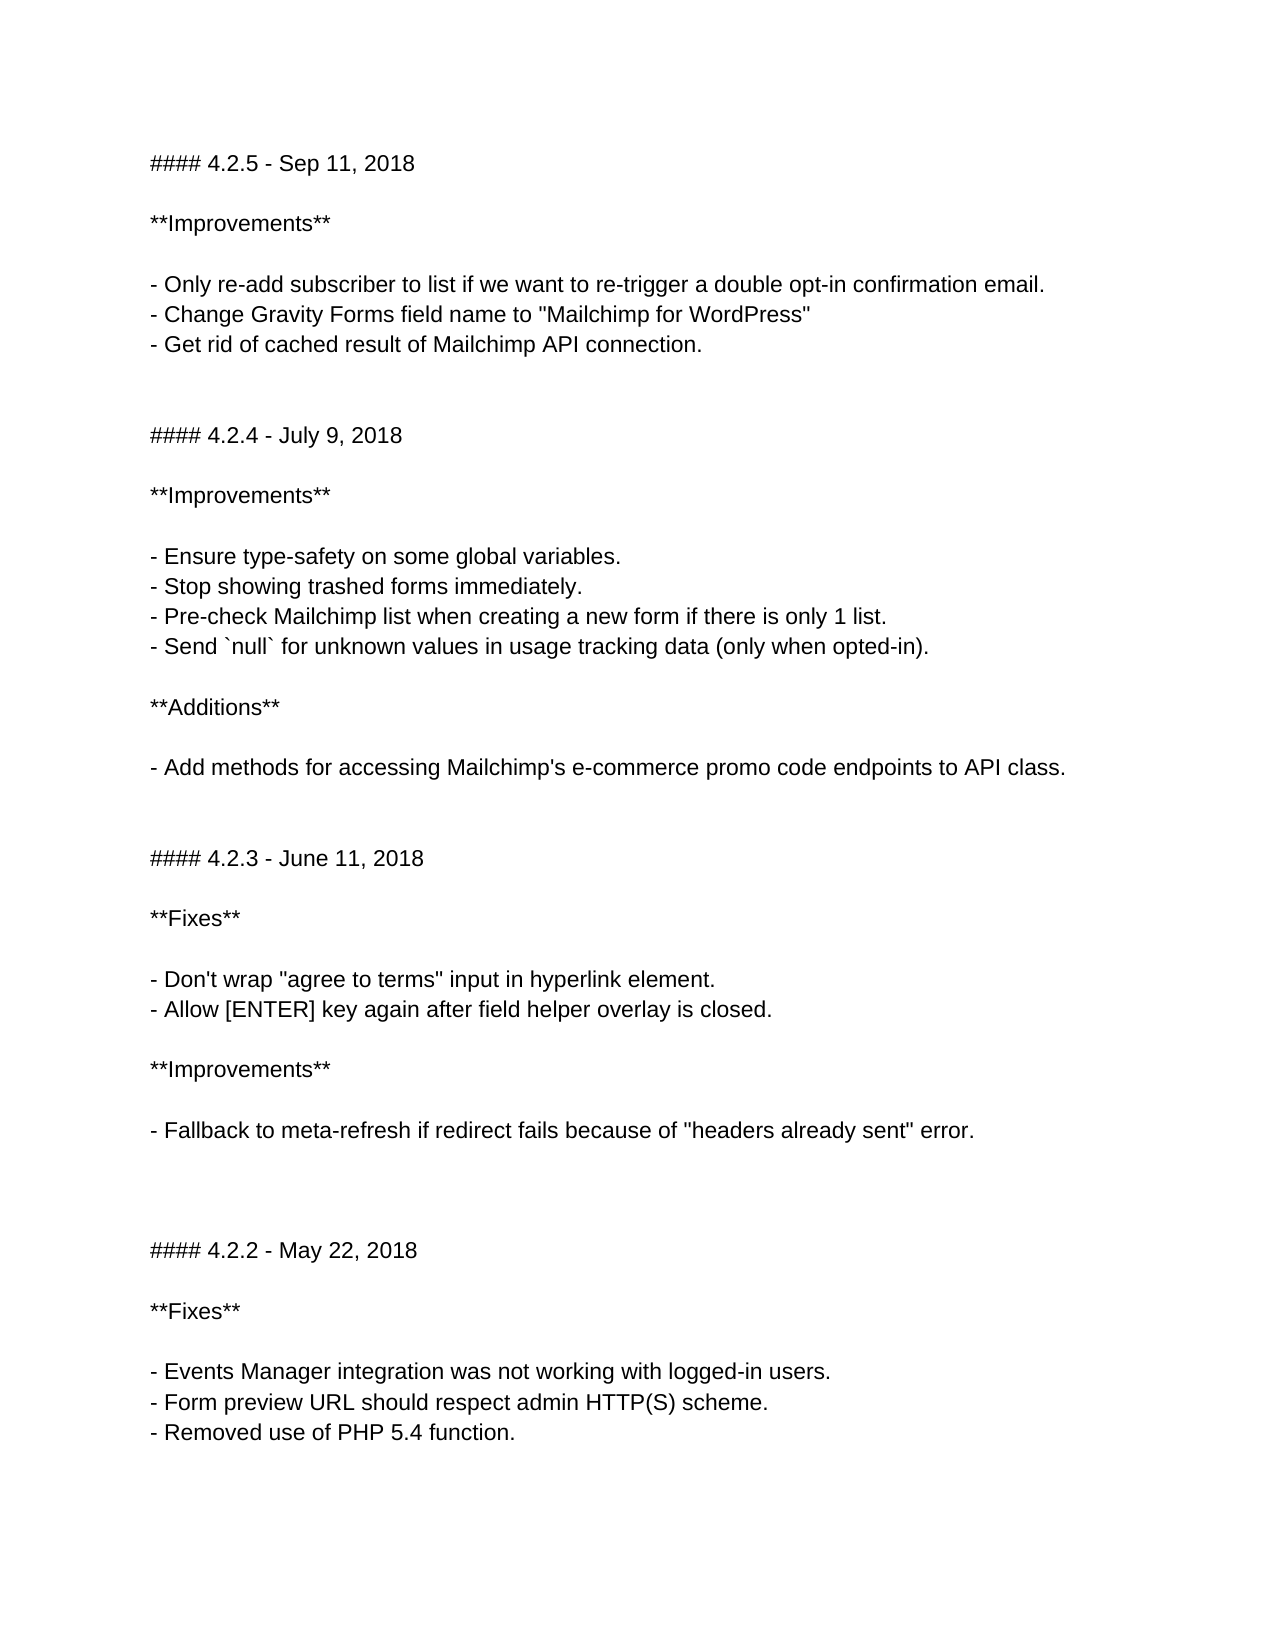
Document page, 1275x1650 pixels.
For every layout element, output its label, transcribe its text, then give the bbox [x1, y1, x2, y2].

text **Improvements** [150, 210, 1125, 237]
text - Change Gravity Forms field name to "Mailchimp for WordPress" [150, 301, 1125, 327]
text - Form preview URL should respect admin HTTP(S) scheme. [150, 1388, 1125, 1415]
text #### 4.2.3 - June 11, 2018 [150, 845, 1125, 871]
text - Pre-check Mailchimp list when creating a new form if there is only 1 list. [150, 603, 1125, 629]
text - Only re-add subscriber to list if we want to re-trigger a double opt-in confirmation email. [150, 271, 1125, 297]
text - Ensure type-safety on some global variables. [150, 543, 1125, 569]
text #### 4.2.2 - May 22, 2018 [150, 1237, 1125, 1264]
text #### 4.2.5 - Sep 11, 2018 [150, 150, 1125, 176]
text #### 4.2.4 - July 9, 2018 [150, 422, 1125, 448]
text **Fixes** [150, 1298, 1125, 1324]
text - Add methods for accessing Mailchimp's e-commerce promo code endpoints to API class. [150, 754, 1125, 781]
text - Removed use of PHP 5.4 function. [150, 1419, 1125, 1445]
text **Improvements** [150, 1056, 1125, 1083]
text - Fallback to meta-refresh if redirect fails because of "headers already sent" error. [150, 1117, 1125, 1143]
text - Don't wrap "agree to terms" input in hyperlink element. [150, 966, 1125, 992]
text - Send `null` for unknown values in usage tracking data (only when opted-in). [150, 633, 1125, 660]
text **Fixes** [150, 905, 1125, 932]
text - Get rid of cached result of Mailchimp API connection. [150, 331, 1125, 358]
text - Stop showing trashed forms immediately. [150, 573, 1125, 599]
text - Allow [ENTER] key again after field helper overlay is closed. [150, 996, 1125, 1022]
text - Events Manager integration was not working with logged-in users. [150, 1358, 1125, 1385]
text **Additions** [150, 694, 1125, 720]
text **Improvements** [150, 482, 1125, 509]
